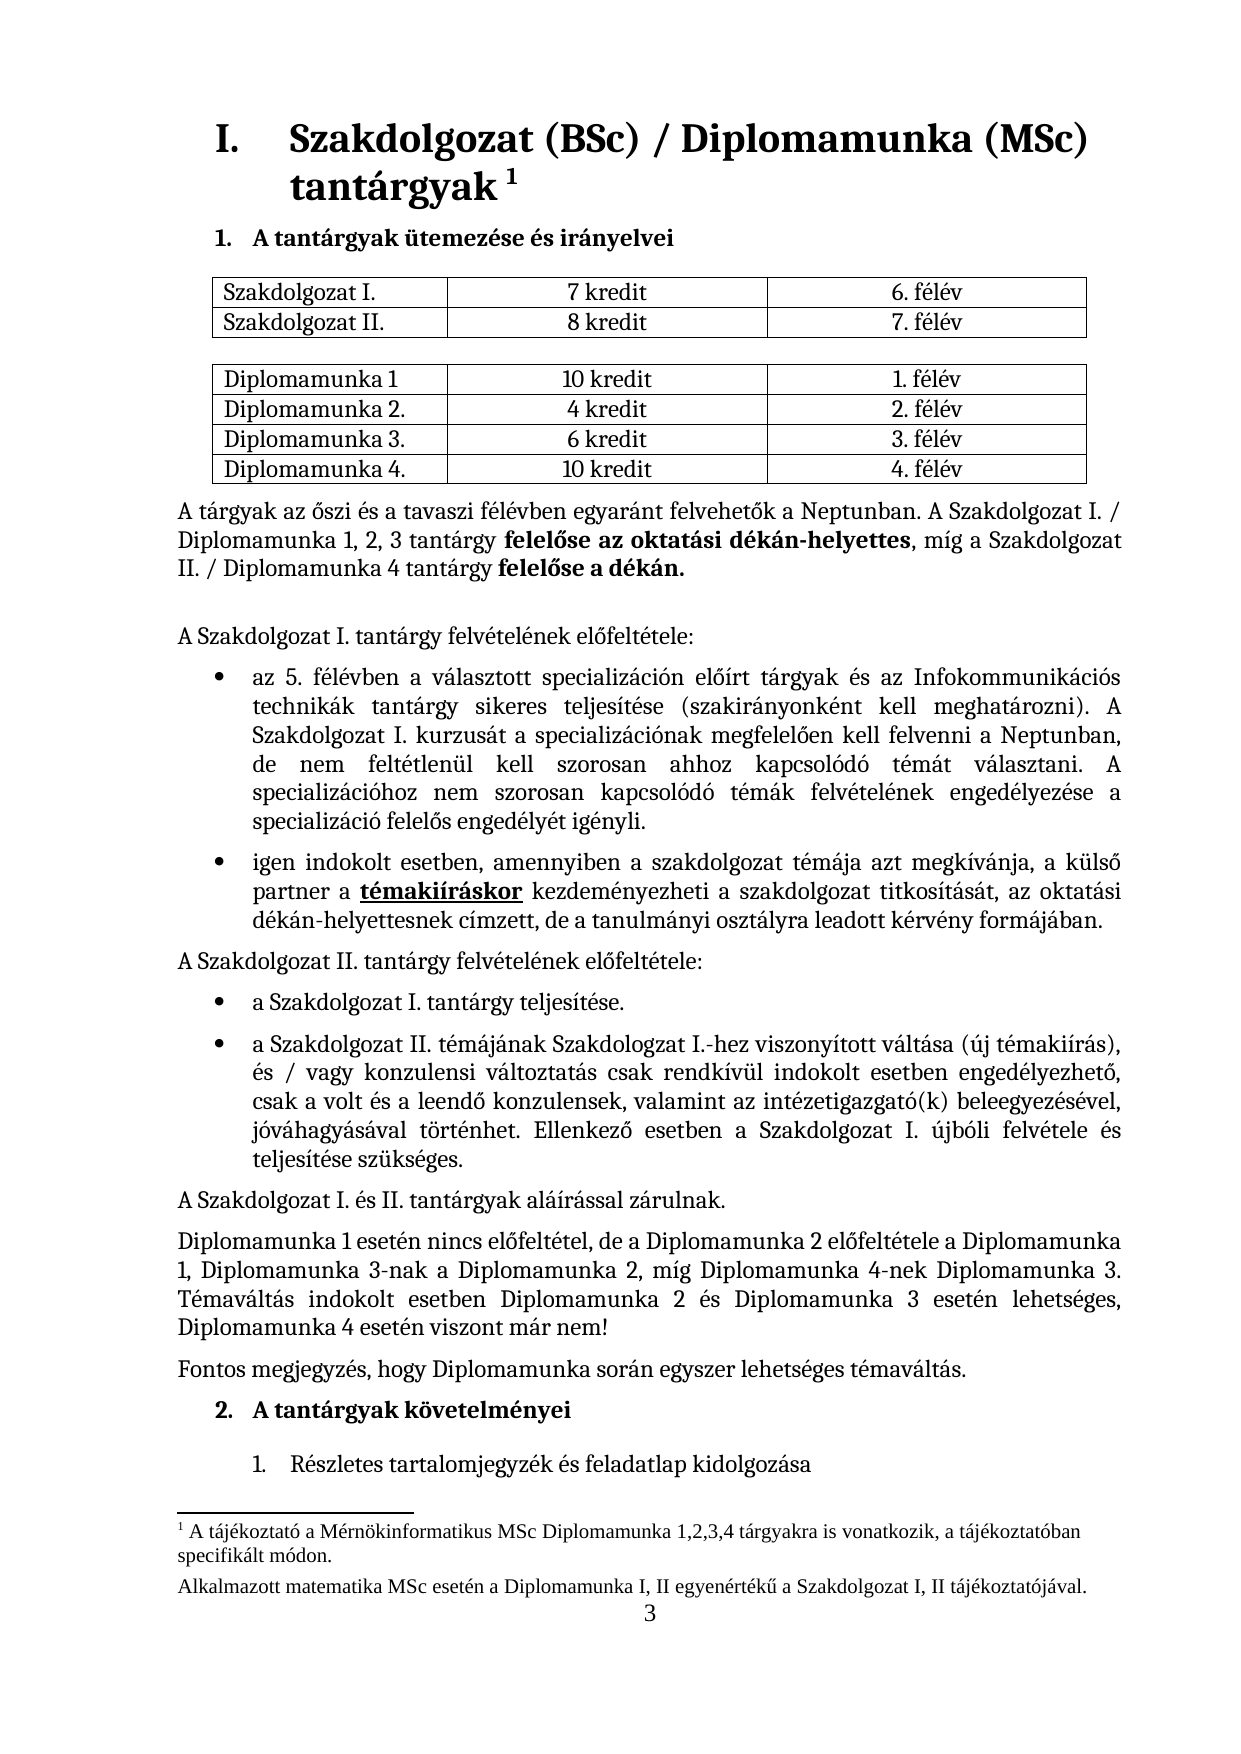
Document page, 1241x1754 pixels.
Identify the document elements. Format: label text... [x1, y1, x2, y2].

list az 5. félévben a választott specializáción előírt tárgyak és az Infokommunikációs technikák tantárgy sikeres teljesítése (szakirányonként kell meghatározni). A Szakdolgozat I. kurzusát a specializációnak megfelelően kell felvenni a Neptunban, de nem feltétlenül kell szorosan ahhoz kapcsolódó témát választani. A specializációhoz nem szorosan kapcsolódó témák felvételének engedélyezése a specializáció felelős engedélyét igényli. [215, 663, 1122, 836]
list igen indokolt esetben, amennyiben a szakdolgozat témája azt megkívánja, a külső partner a témakiíráskor kezdeményezheti a szakdolgozat titkosítását, az oktatási dékán-helyettesnek címzett, de a tanulmányi osztályra leadott kérvény formájában. [215, 848, 1122, 934]
list Részletes tartalomjegyzék és feladatlap kidolgozása [252, 1449, 1122, 1478]
text A Szakdolgozat I. és II. tantárgyak aláírással zárulnak. [177, 1186, 1122, 1214]
table_cell 7. félév [768, 308, 1086, 337]
table_header 10 kredit [448, 365, 767, 394]
table_cell Diplomamunka 2. [213, 395, 447, 424]
subtitle Szakdolgozat (BSc) / Diplomamunka (MSc) tantárgyak [215, 115, 1122, 211]
list a Szakdolgozat II. témájának Szakdologzat I.-hez viszonyított váltása (új témakiírás), és / vagy konzulensi változtatás csak rendkívül indokolt esetben engedélyezhető, csak a volt és a leendő konzulensek, valamint az intézetigazgató(k) beleegyezésével, jóváhagyásával történhet. Ellenkező esetben a Szakdolgozat I. újbóli felvétele és teljesítése szükséges. [215, 1029, 1122, 1173]
table_cell 8 kredit [448, 308, 767, 337]
table_header 1. félév [768, 365, 1086, 394]
table_cell 6 kredit [448, 425, 767, 453]
text A tárgyak az őszi és a tavaszi félévben egyaránt felvehetők a Neptunban. A Szakdolgozat I. / Diplomamunka 1, 2, 3 tantárgy felelőse az oktatási dékán-helyettes, míg a Szakdolgozat II. / Diplomamunka 4 tantárgy felelőse a dékán. [177, 497, 1122, 583]
table_cell Diplomamunka 4. [213, 455, 447, 483]
subtitle A tantárgyak ütemezése és irányelvei [215, 223, 1122, 252]
subtitle A tantárgyak követelményei [215, 1396, 1122, 1424]
table_cell 10 kredit [448, 455, 767, 483]
text A Szakdolgozat II. tantárgy felvételének előfeltétele: [177, 947, 1122, 976]
table_header 7 kredit [448, 278, 767, 307]
table_cell Szakdolgozat II. [213, 308, 447, 337]
list a Szakdolgozat I. tantárgy teljesítése. [215, 988, 1122, 1017]
table_header Szakdolgozat I. [213, 278, 447, 307]
table_cell 2. félév [768, 395, 1086, 424]
text A Szakdolgozat I. tantárgy felvételének előfeltétele: [177, 622, 1122, 651]
table_header 6. félév [768, 278, 1086, 307]
text Diplomamunka 1 esetén nincs előfeltétel, de a Diplomamunka 2 előfeltétele a Diplomamunka 1, Diplomamunka 3-nak a Diplomamunka 2, míg Diplomamunka 4-nek Diplomamunka 3. Témaváltás indokolt esetben Diplomamunka 2 és Diplomamunka 3 esetén lehetséges, Diplomamunka 4 esetén viszont már nem! [177, 1227, 1122, 1342]
table_cell 3. félév [768, 425, 1086, 453]
table_cell 4 kredit [448, 395, 767, 424]
text Fontos megjegyzés, hogy Diplomamunka során egyszer lehetséges témaváltás. [177, 1354, 1122, 1383]
table_cell 4. félév [768, 455, 1086, 483]
table_cell Diplomamunka 3. [213, 425, 447, 453]
table_header Diplomamunka 1 [213, 365, 447, 394]
